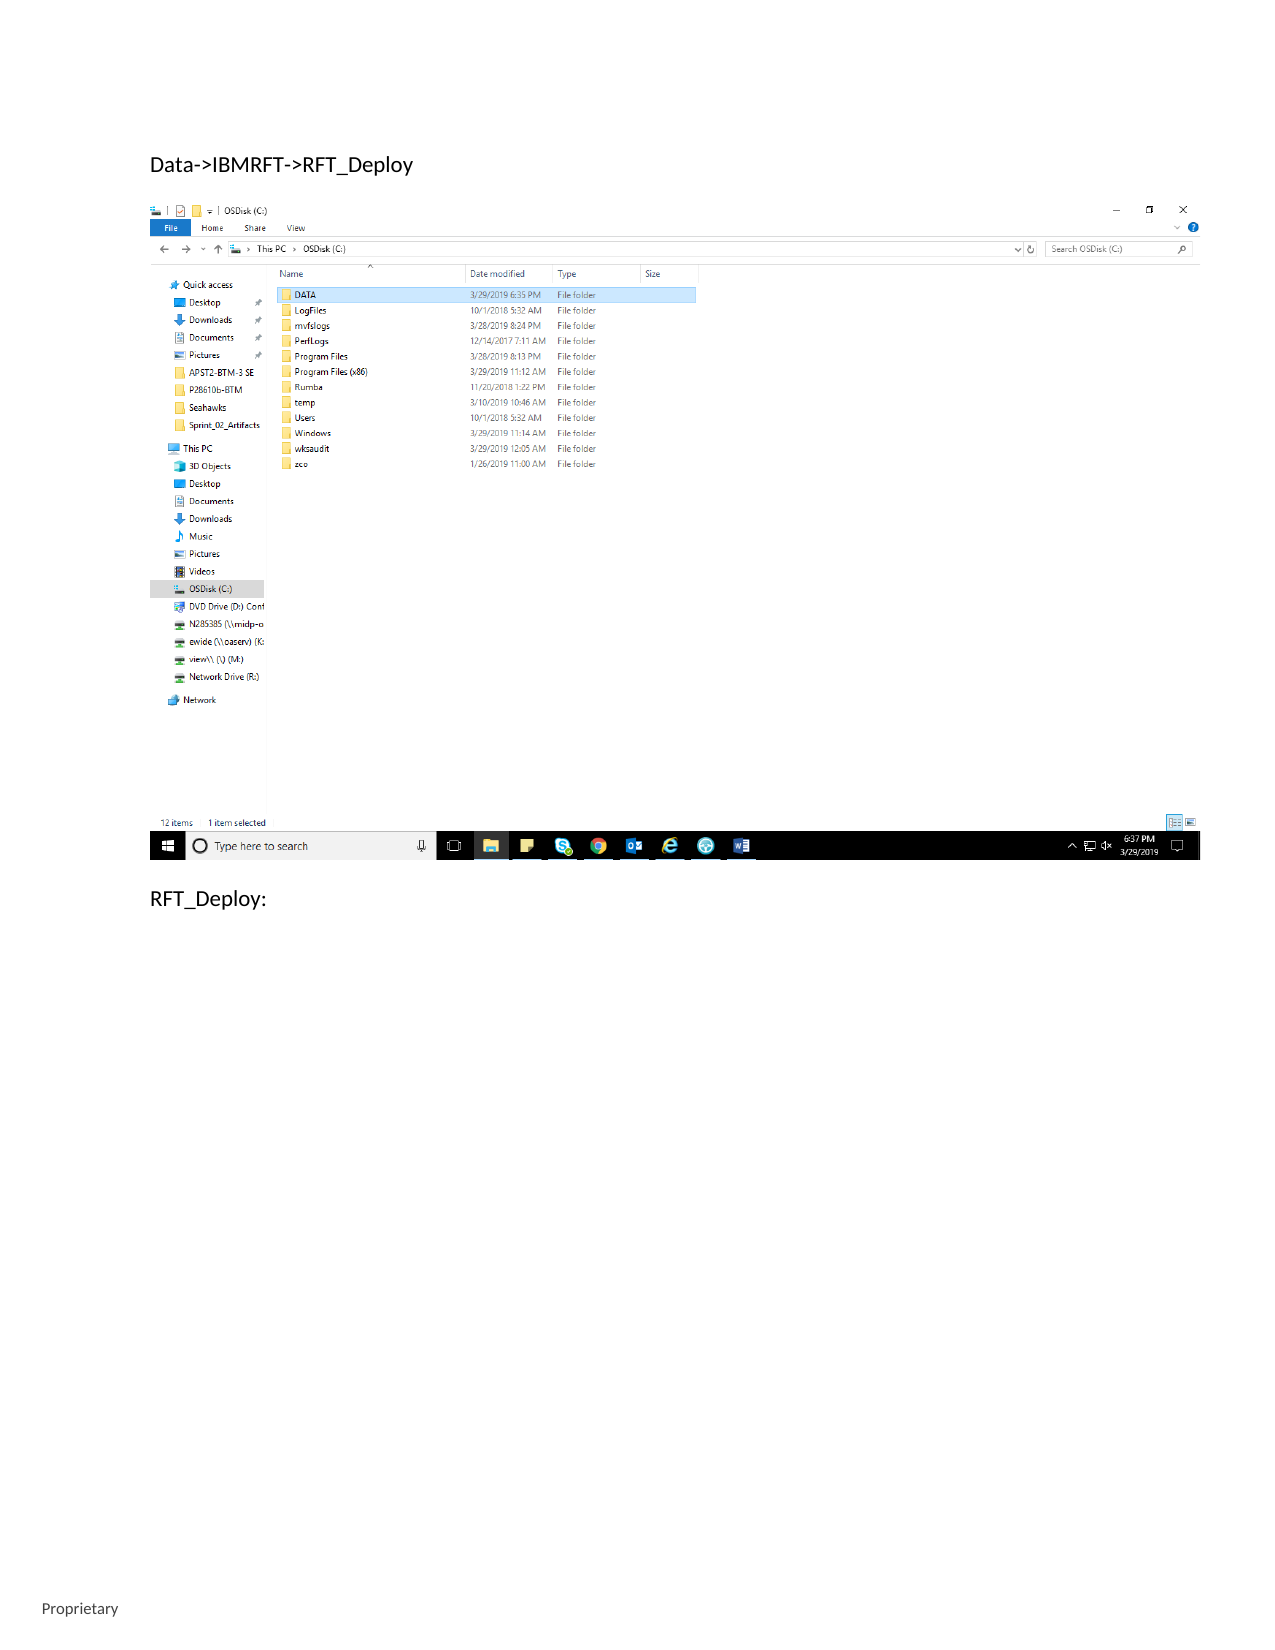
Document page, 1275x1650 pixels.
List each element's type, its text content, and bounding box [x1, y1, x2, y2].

text Data->IBMRFT->RFT_Deploy [150, 150, 1125, 178]
text RFT_Deploy: [150, 884, 1125, 912]
picture [150, 203, 1200, 860]
